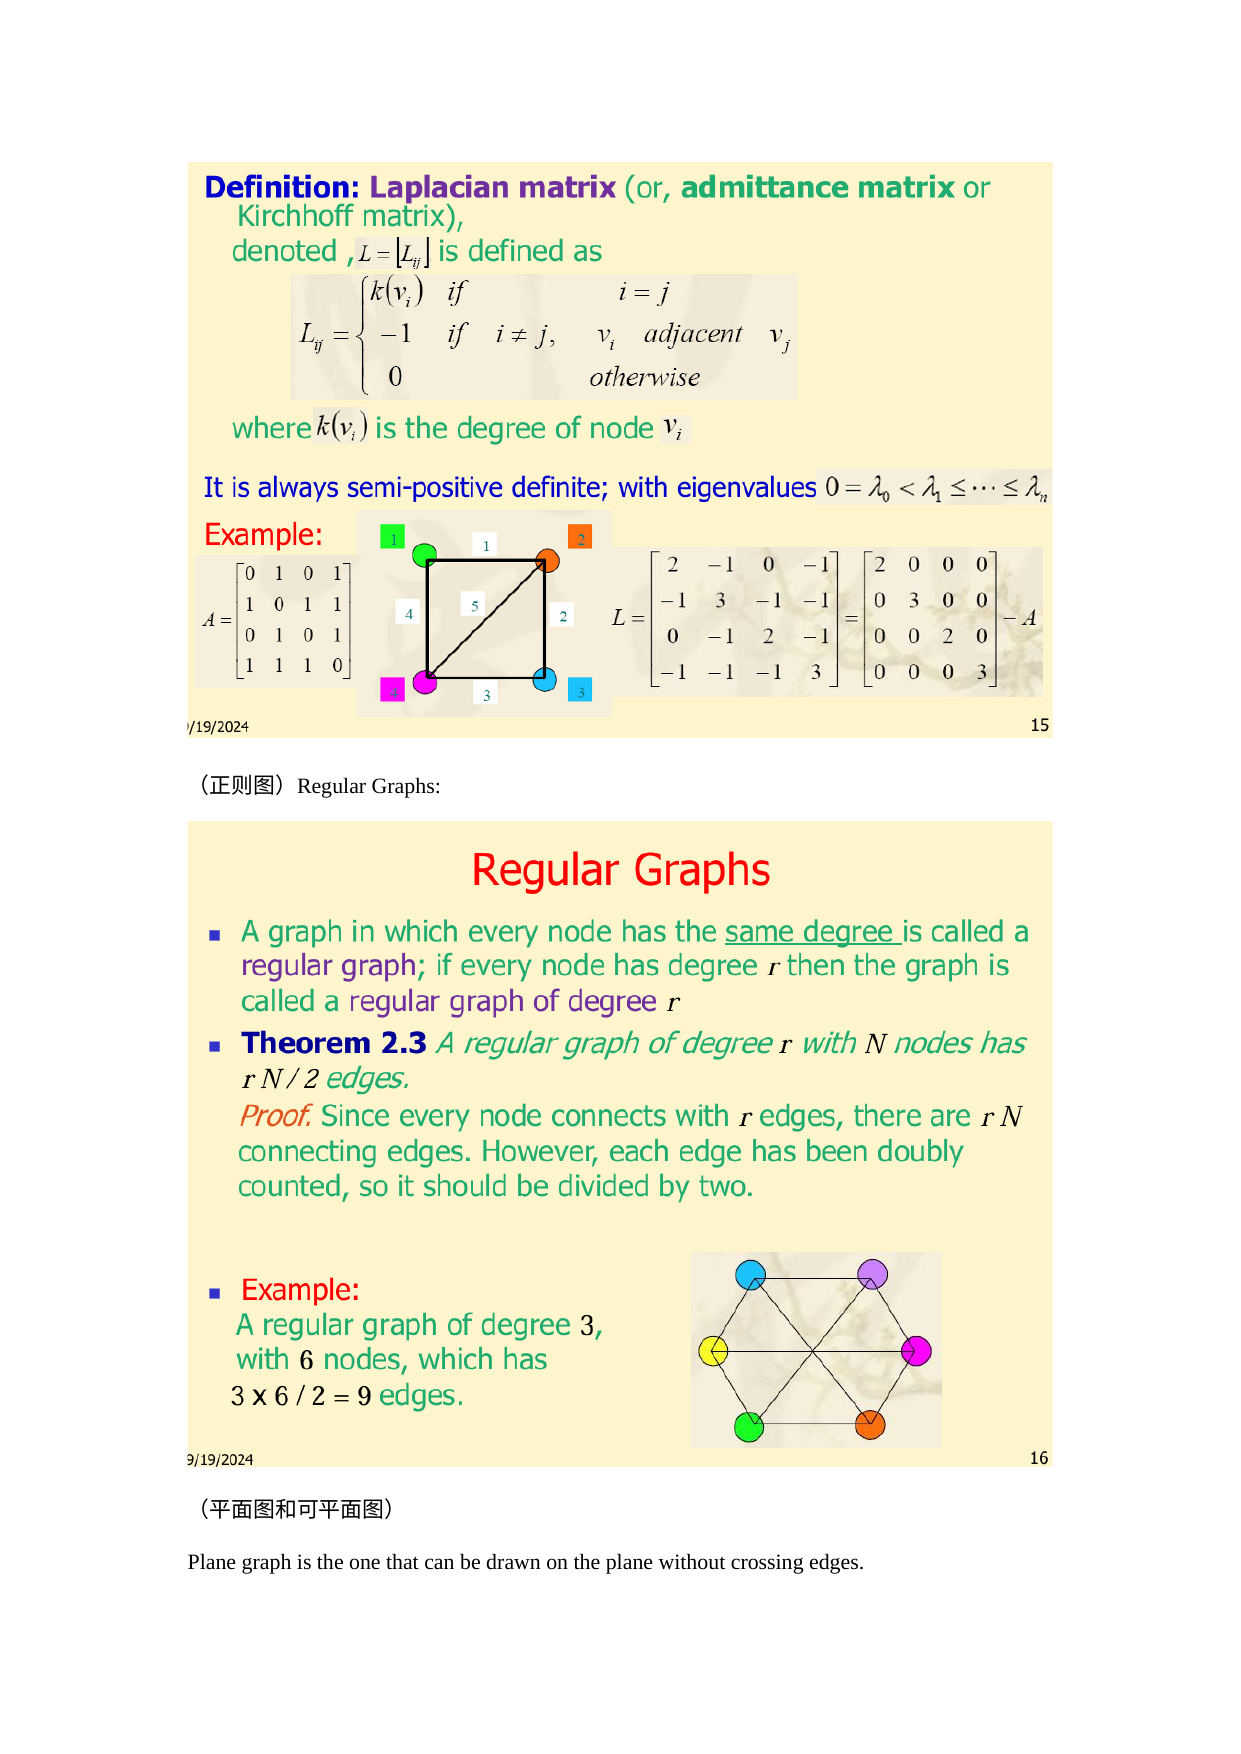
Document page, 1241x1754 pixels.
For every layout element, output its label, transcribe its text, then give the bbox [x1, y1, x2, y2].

text （正则图）Regular Graphs: [187, 767, 1053, 800]
text （平面图和可平面图） [187, 1492, 1053, 1524]
text Plane graph is the one that can be drawn on the plane without crossing edges. [187, 1546, 1053, 1578]
picture [187, 821, 1053, 1467]
picture [187, 162, 1053, 738]
